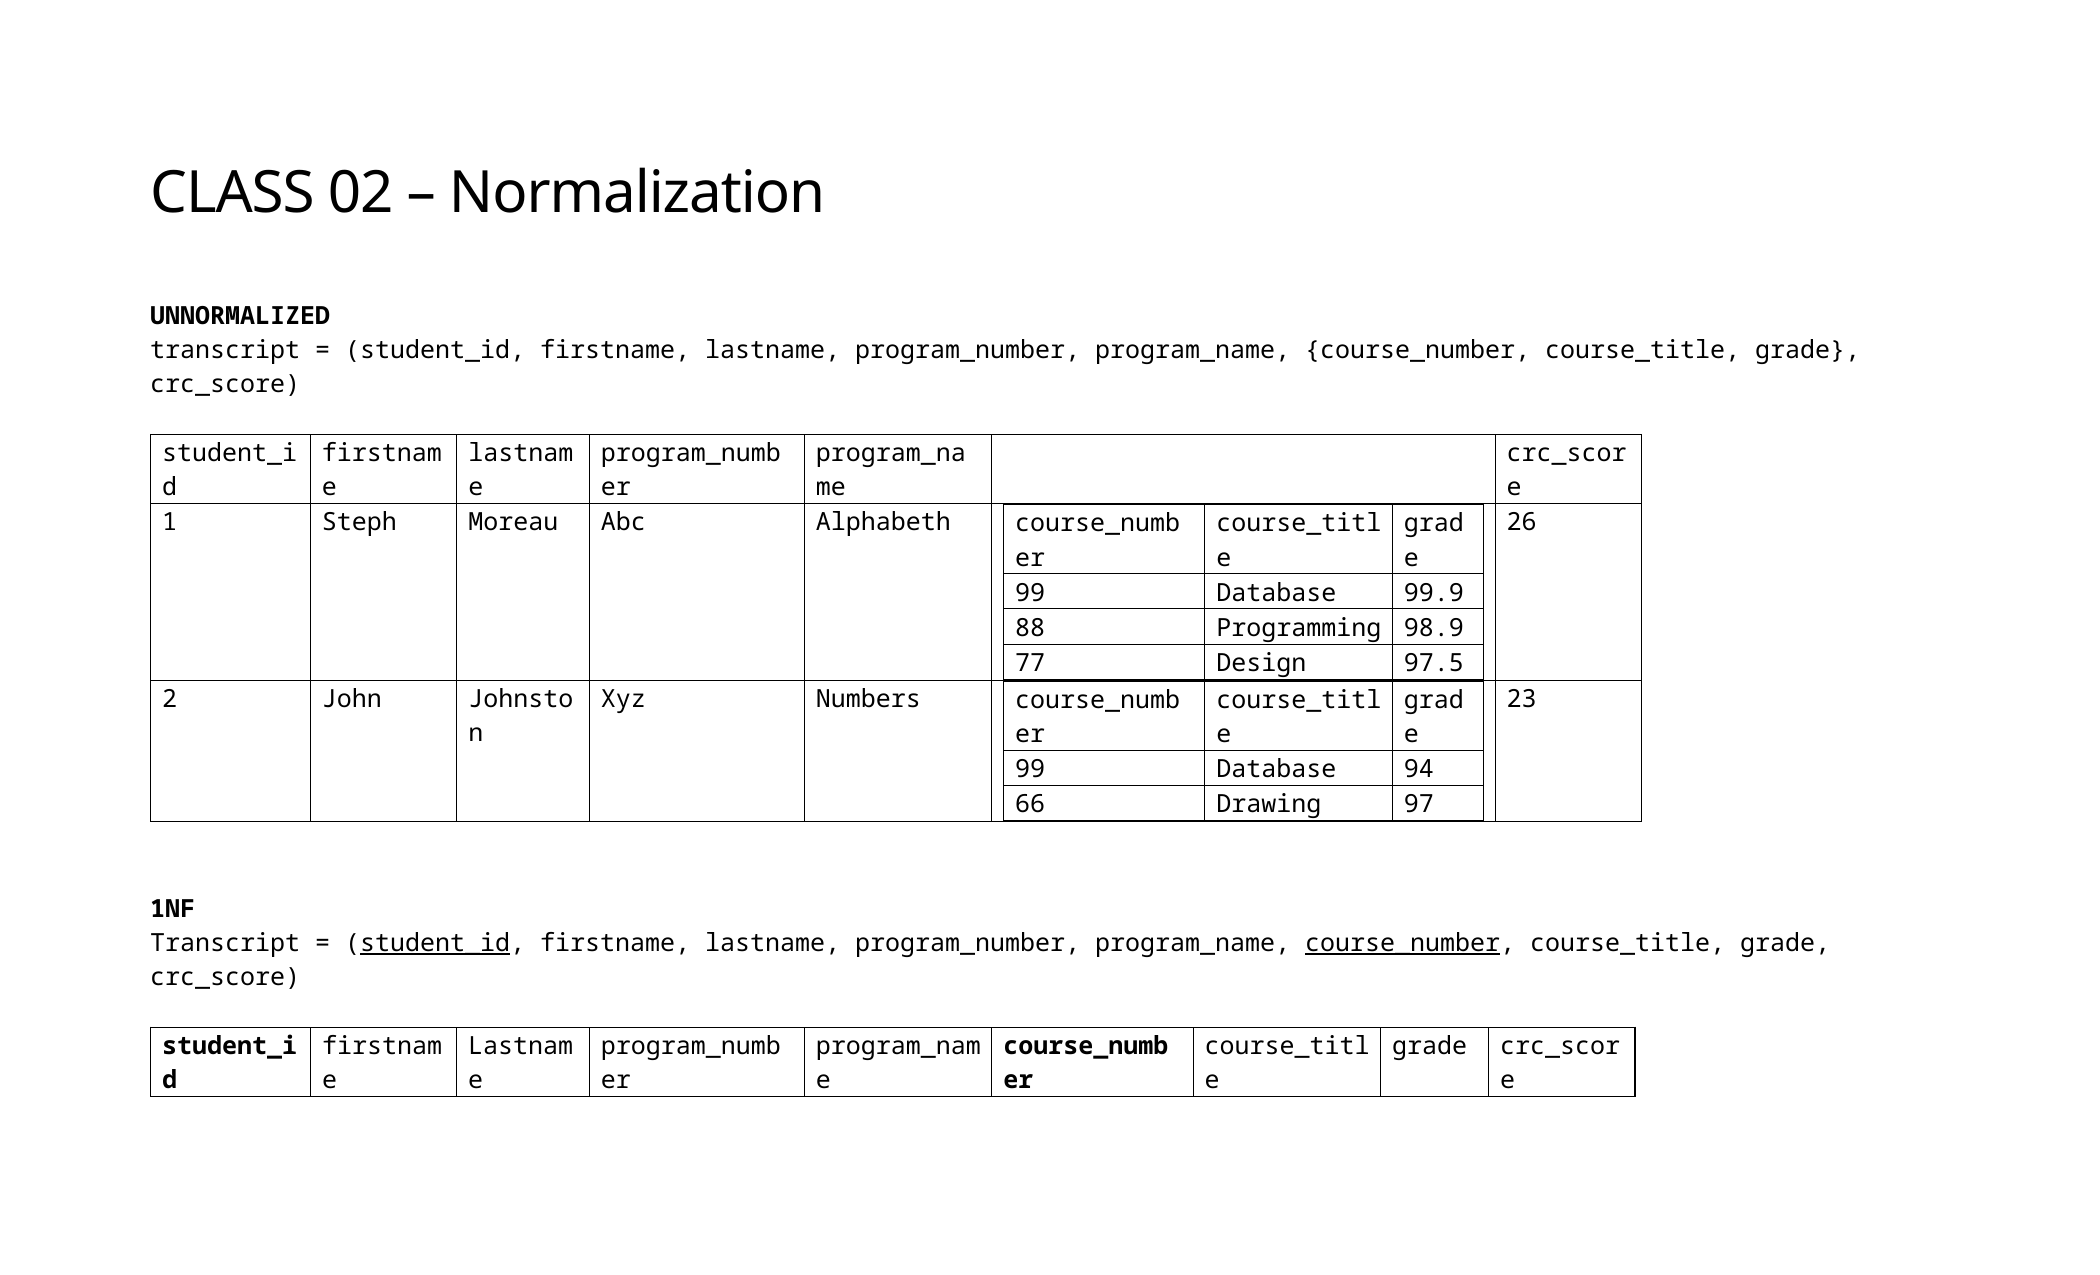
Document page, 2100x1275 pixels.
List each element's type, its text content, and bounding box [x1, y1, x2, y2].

table_header program_name [805, 435, 991, 503]
text transcript = (student_id, firstname, lastname, program_number, program_name, {course_number, course_title, grade}, crc_score) [150, 332, 1950, 400]
text UNNORMALIZED [150, 298, 1950, 332]
table_header lastname [457, 435, 589, 503]
table_cell Numbers [805, 681, 991, 821]
table_cell [1393, 609, 1483, 644]
table_cell [1393, 751, 1483, 785]
table_cell [1484, 681, 1495, 821]
table_cell [1205, 505, 1392, 573]
table_cell Moreau [457, 504, 589, 680]
table_cell Steph [311, 504, 456, 680]
table_cell [1004, 609, 1204, 644]
table_cell Johnston [457, 681, 589, 821]
table_cell Xyz [590, 681, 804, 821]
table_cell [1393, 645, 1483, 679]
table_header firstname [311, 1028, 456, 1096]
table_header program_number [590, 435, 804, 503]
table_cell [1205, 682, 1392, 750]
table_header [992, 435, 1495, 503]
table_cell 2 [151, 681, 310, 821]
table_header student_id [151, 1028, 310, 1096]
table_cell [1484, 504, 1495, 680]
table_header program_name [805, 1028, 991, 1096]
table_cell 23 [1496, 681, 1641, 821]
table_header course_title [1194, 1028, 1380, 1096]
table_cell 26 [1496, 504, 1641, 680]
table_cell John [311, 681, 456, 821]
text 1NF [150, 890, 1950, 924]
table_cell [1393, 786, 1483, 820]
table_cell [992, 504, 1003, 680]
table_cell Abc [590, 504, 804, 680]
title CLASS 02 – Normalization [150, 150, 1950, 229]
table_cell [1004, 574, 1204, 608]
table_cell [992, 681, 1003, 821]
table_cell [1205, 609, 1392, 644]
table_header student_id [151, 435, 310, 503]
table_header Lastname [457, 1028, 589, 1096]
table_cell [1004, 645, 1204, 679]
table_cell [1393, 574, 1483, 608]
table_cell Alphabeth [805, 504, 991, 680]
table_cell 1 [151, 504, 310, 680]
table_cell [1004, 505, 1204, 573]
table_cell [1205, 786, 1392, 820]
table_header firstname [311, 435, 456, 503]
table_cell [1004, 786, 1204, 820]
text Transcript = (student_id, firstname, lastname, program_number, program_name, course_number, course_title, grade, crc_score) [150, 924, 1950, 993]
table_cell [1205, 645, 1392, 679]
table_cell [1205, 751, 1392, 785]
table_header program_number [590, 1028, 804, 1096]
table_cell [1004, 751, 1204, 785]
table_cell [1004, 682, 1204, 750]
table_cell [1205, 574, 1392, 608]
table_cell [1393, 505, 1483, 573]
table_cell [1393, 682, 1483, 750]
table_header crc_score [1489, 1028, 1634, 1096]
table_header course_number [992, 1028, 1193, 1096]
table_header grade [1381, 1028, 1488, 1096]
table_header crc_score [1496, 435, 1641, 503]
